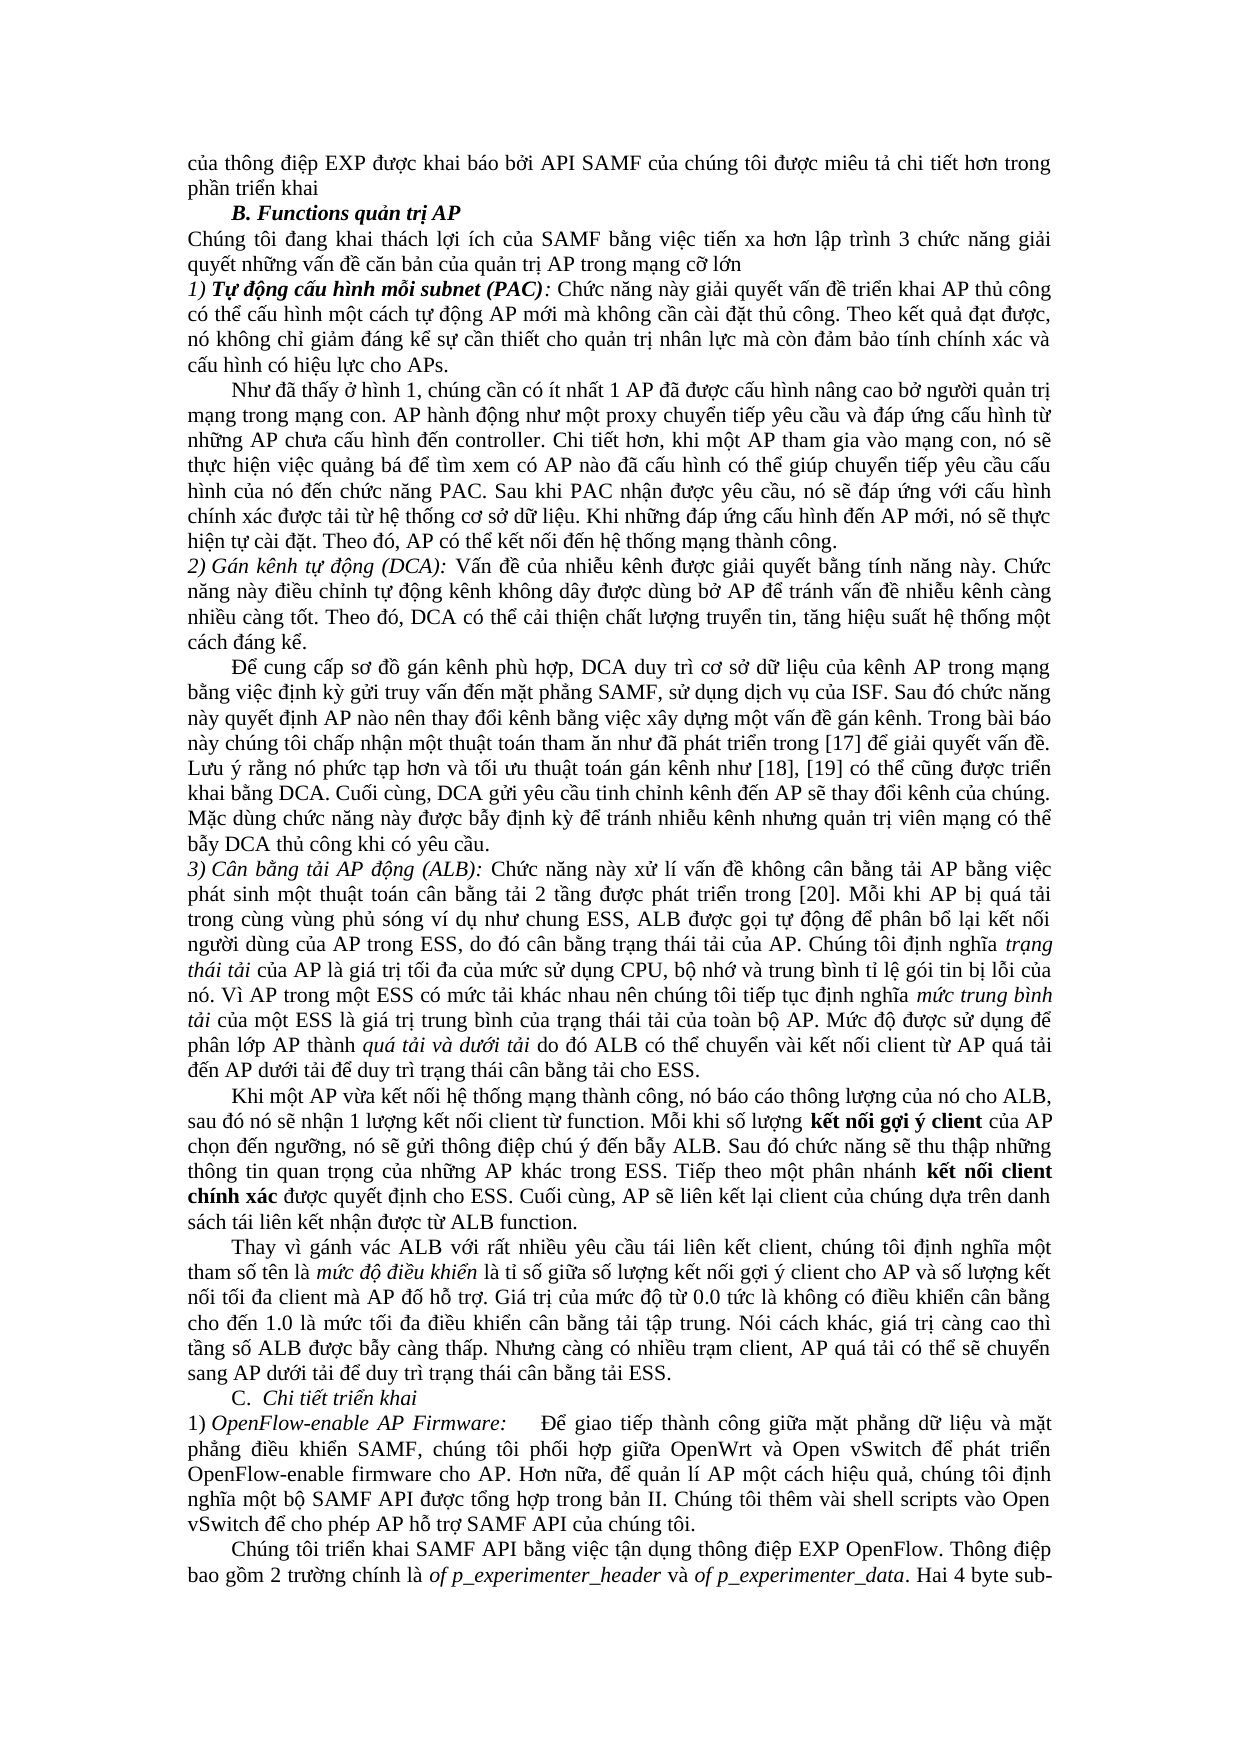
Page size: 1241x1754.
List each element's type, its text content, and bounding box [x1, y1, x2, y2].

list Tự động cấu hình mỗi subnet (PAC): Chức năng này giải quyết vấn đề triển khai AP thủ công có thể cấu hình một cách tự động AP mới mà không cần cài đặt thủ công. Theo kết quả đạt được, nó không chỉ giảm đáng kể sự cần thiết cho quản trị nhân lực mà còn đảm bảo tính chính xác và cấu hình có hiệu lực cho APs. [187, 276, 1053, 377]
list Khi một AP vừa kết nối hệ thống mạng thành công, nó báo cáo thông lượng của nó cho ALB, sau đó nó sẽ nhận 1 lượng kết nối client từ function. Mỗi khi số lượng kết nối gợi ý client của AP chọn đến ngưỡng, nó sẽ gửi thông điệp chú ý đến bẫy ALB. Sau đó chức năng sẽ thu thập những thông tin quan trọng của những AP khác trong ESS. Tiếp theo một phân nhánh kết nối client chính xác được quyết định cho ESS. Cuối cùng, AP sẽ liên kết lại client của chúng dựa trên danh sách tái liên kết nhận được từ ALB function. [187, 1083, 1053, 1234]
list Cân bằng tải AP động (ALB): Chức năng này xử lí vấn đề không cân bằng tải AP bằng việc phát sinh một thuật toán cân bằng tải 2 tầng được phát triển trong [20]. Mỗi khi AP bị quá tải trong cùng vùng phủ sóng ví dụ như chung ESS, ALB được gọi tự động để phân bổ lại kết nối người dùng của AP trong ESS, do đó cân bằng trạng thái tải của AP. Chúng tôi định nghĩa trạng thái tải của AP là giá trị tối đa của mức sử dụng CPU, bộ nhớ và trung bình tỉ lệ gói tin bị lỗi của nó. Vì AP trong một ESS có mức tải khác nhau nên chúng tôi tiếp tục định nghĩa mức trung bình tải của một ESS là giá trị trung bình của trạng thái tải của toàn bộ AP. Mức độ được sử dụng để phân lớp AP thành quá tải và dưới tải do đó ALB có thể chuyển vài kết nối client từ AP quá tải đến AP dưới tải để duy trì trạng thái cân bằng tải cho ESS. [187, 856, 1053, 1083]
list Functions quản trị AP [231, 200, 1053, 226]
list Như đã thấy ở hình 1, chúng cần có ít nhất 1 AP đã được cấu hình nâng cao bở người quản trị mạng trong mạng con. AP hành động như một proxy chuyển tiếp yêu cầu và đáp ứng cấu hình từ những AP chưa cấu hình đến controller. Chi tiết hơn, khi một AP tham gia vào mạng con, nó sẽ thực hiện việc quảng bá để tìm xem có AP nào đã cấu hình có thể giúp chuyển tiếp yêu cầu cấu hình của nó đến chức năng PAC. Sau khi PAC nhận được yêu cầu, nó sẽ đáp ứng với cấu hình chính xác được tải từ hệ thống cơ sở dữ liệu. Khi những đáp ứng cấu hình đến AP mới, nó sẽ thực hiện tự cài đặt. Theo đó, AP có thể kết nối đến hệ thống mạng thành công. [187, 377, 1053, 553]
list Chúng tôi đang khai thách lợi ích của SAMF bằng việc tiến xa hơn lập trình 3 chức năng giải quyết những vấn đề căn bản của quản trị AP trong mạng cỡ lớn [187, 226, 1053, 276]
list Chi tiết triển khai [231, 1385, 1053, 1410]
list Để cung cấp sơ đồ gán kênh phù hợp, DCA duy trì cơ sở dữ liệu của kênh AP trong mạng bằng việc định kỳ gửi truy vấn đến mặt phẳng SAMF, sử dụng dịch vụ của ISF. Sau đó chức năng này quyết định AP nào nên thay đổi kênh bằng việc xây dựng một vấn đề gán kênh. Trong bài báo này chúng tôi chấp nhận một thuật toán tham ăn như đã phát triển trong [17] để giải quyết vấn đề. Lưu ý rằng nó phức tạp hơn và tối ưu thuật toán gán kênh như [18], [19] có thể cũng được triển khai bằng DCA. Cuối cùng, DCA gửi yêu cầu tinh chỉnh kênh đến AP sẽ thay đổi kênh của chúng. Mặc dùng chức năng này được bẫy định kỳ để tránh nhiễu kênh nhưng quản trị viên mạng có thể bẫy DCA thủ công khi có yêu cầu. [187, 654, 1053, 856]
list Thay vì gánh vác ALB với rất nhiều yêu cầu tái liên kết client, chúng tôi định nghĩa một tham số tên là mức độ điều khiển là tỉ số giữa số lượng kết nối gợi ý client cho AP và số lượng kết nối tối đa client mà AP đố hỗ trợ. Giá trị của mức độ từ 0.0 tức là không có điều khiển cân bằng cho đến 1.0 là mức tối đa điều khiển cân bằng tải tập trung. Nói cách khác, giá trị càng cao thì tầng số ALB được bẫy càng thấp. Nhưng càng có nhiều trạm client, AP quá tải có thể sẽ chuyển sang AP dưới tải để duy trì trạng thái cân bằng tải ESS. [187, 1234, 1053, 1385]
list Gán kênh tự động (DCA): Vấn đề của nhiễu kênh được giải quyết bằng tính năng này. Chức năng này điều chỉnh tự động kênh không dây được dùng bở AP để tránh vấn đề nhiễu kênh càng nhiều càng tốt. Theo đó, DCA có thể cải thiện chất lượng truyển tin, tăng hiệu suất hệ thống một cách đáng kể. [187, 553, 1053, 654]
list OpenFlow-enable AP Firmware: Để giao tiếp thành công giữa mặt phẳng dữ liệu và mặt phẳng điều khiển SAMF, chúng tôi phối hợp giữa OpenWrt và Open vSwitch để phát triển OpenFlow-enable firmware cho AP. Hơn nữa, để quản lí AP một cách hiệu quả, chúng tôi định nghĩa một bộ SAMF API được tổng hợp trong bản II. Chúng tôi thêm vài shell scripts vào Open vSwitch để cho phép AP hỗ trợ SAMF API của chúng tôi. [187, 1410, 1053, 1536]
